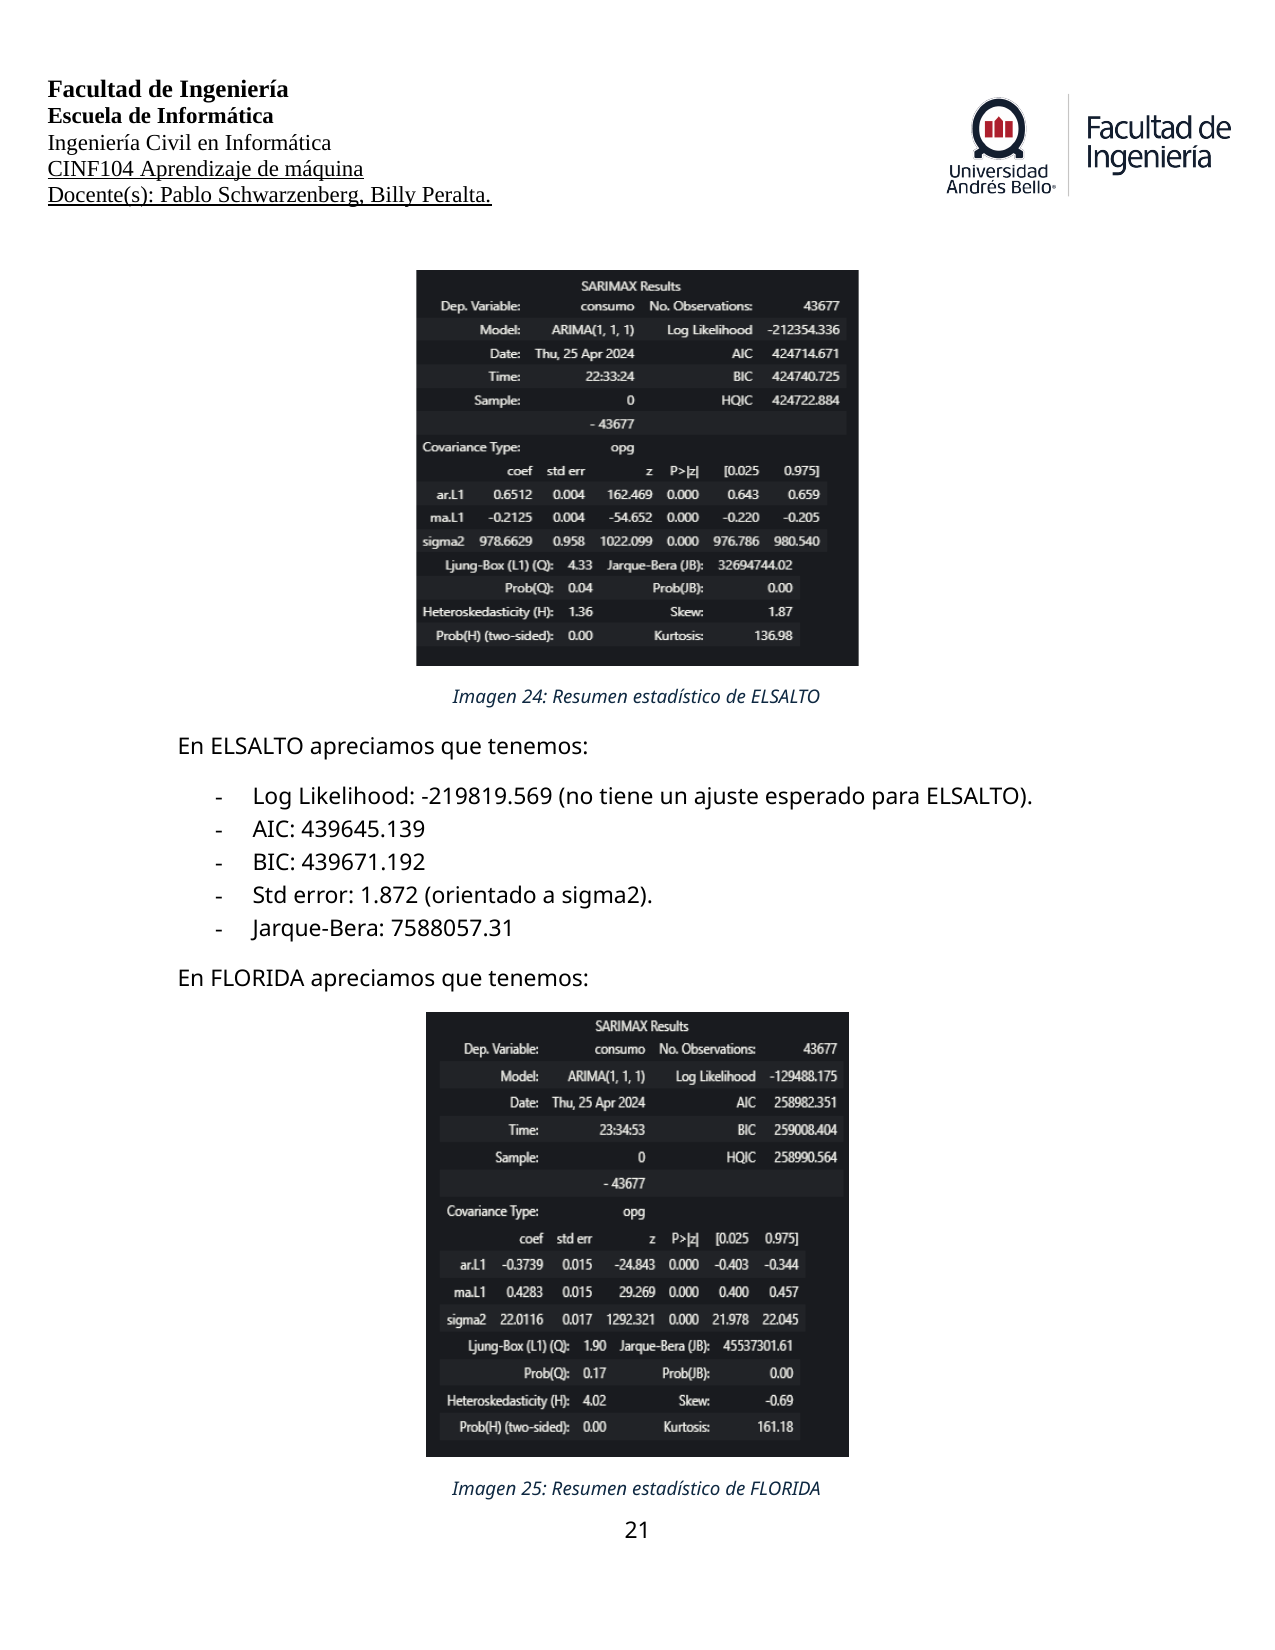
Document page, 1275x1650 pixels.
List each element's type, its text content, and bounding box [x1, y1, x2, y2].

picture [940, 75, 1239, 210]
list Std error: 1.872 (orientado a sigma2). [215, 879, 1098, 911]
list Jarque-Bera: 7588057.31 [215, 912, 1098, 944]
text Imagen 25: Resumen estadístico de FLORIDA [177, 1475, 1098, 1500]
picture [426, 1012, 849, 1457]
list AIC: 439645.139 [215, 813, 1098, 844]
list Log Likelihood: -219819.569 (no tiene un ajuste esperado para ELSALTO). [215, 780, 1098, 811]
picture [416, 270, 859, 666]
text En ELSALTO apreciamos que tenemos: [177, 730, 1098, 761]
list BIC: 439671.192 [215, 846, 1098, 877]
text Imagen 24: Resumen estadístico de ELSALTO [177, 684, 1098, 709]
text En FLORIDA apreciamos que tenemos: [177, 962, 1098, 993]
